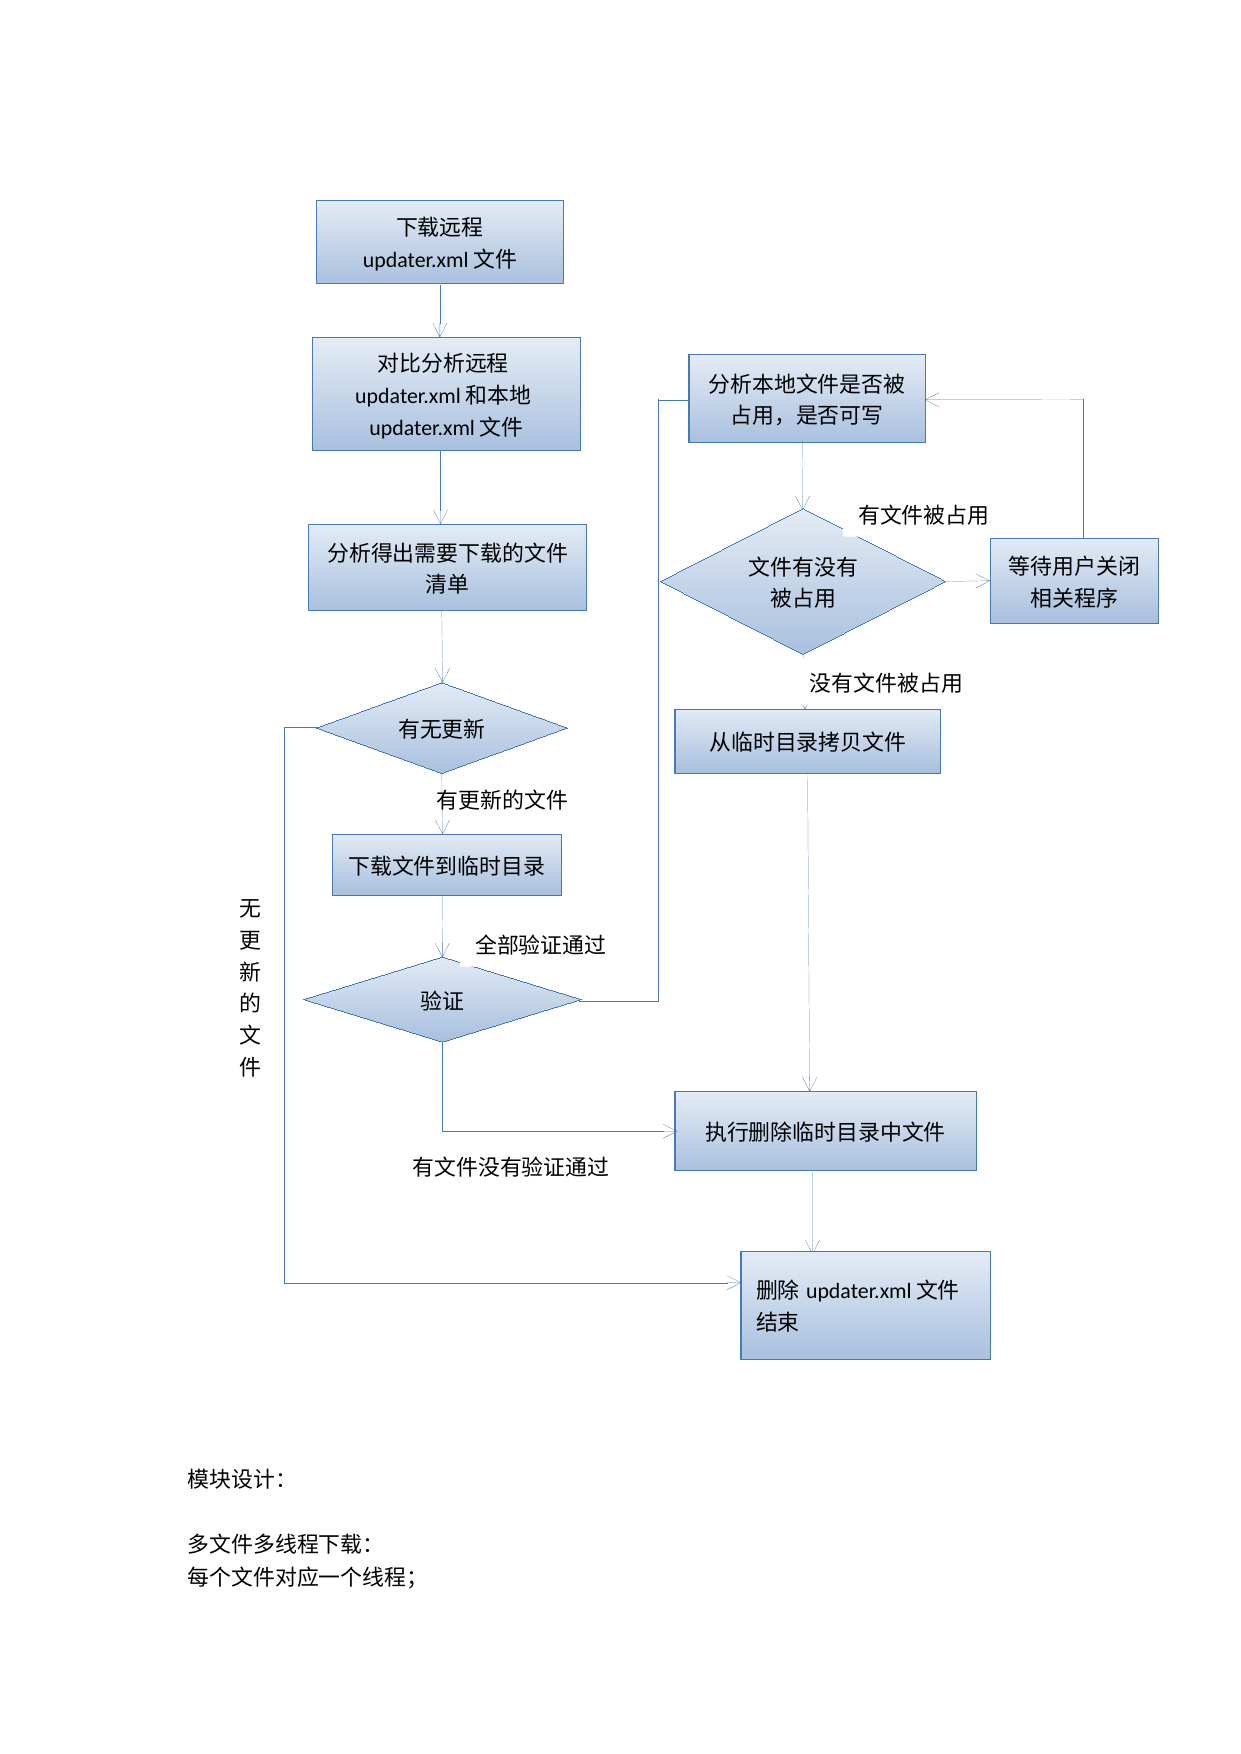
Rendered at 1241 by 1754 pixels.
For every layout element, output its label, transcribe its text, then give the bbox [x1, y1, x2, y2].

text 多文件多线程下载： [187, 1527, 1053, 1559]
text 模块设计： [187, 1462, 1053, 1494]
text 每个文件对应一个线程； [187, 1559, 1053, 1592]
